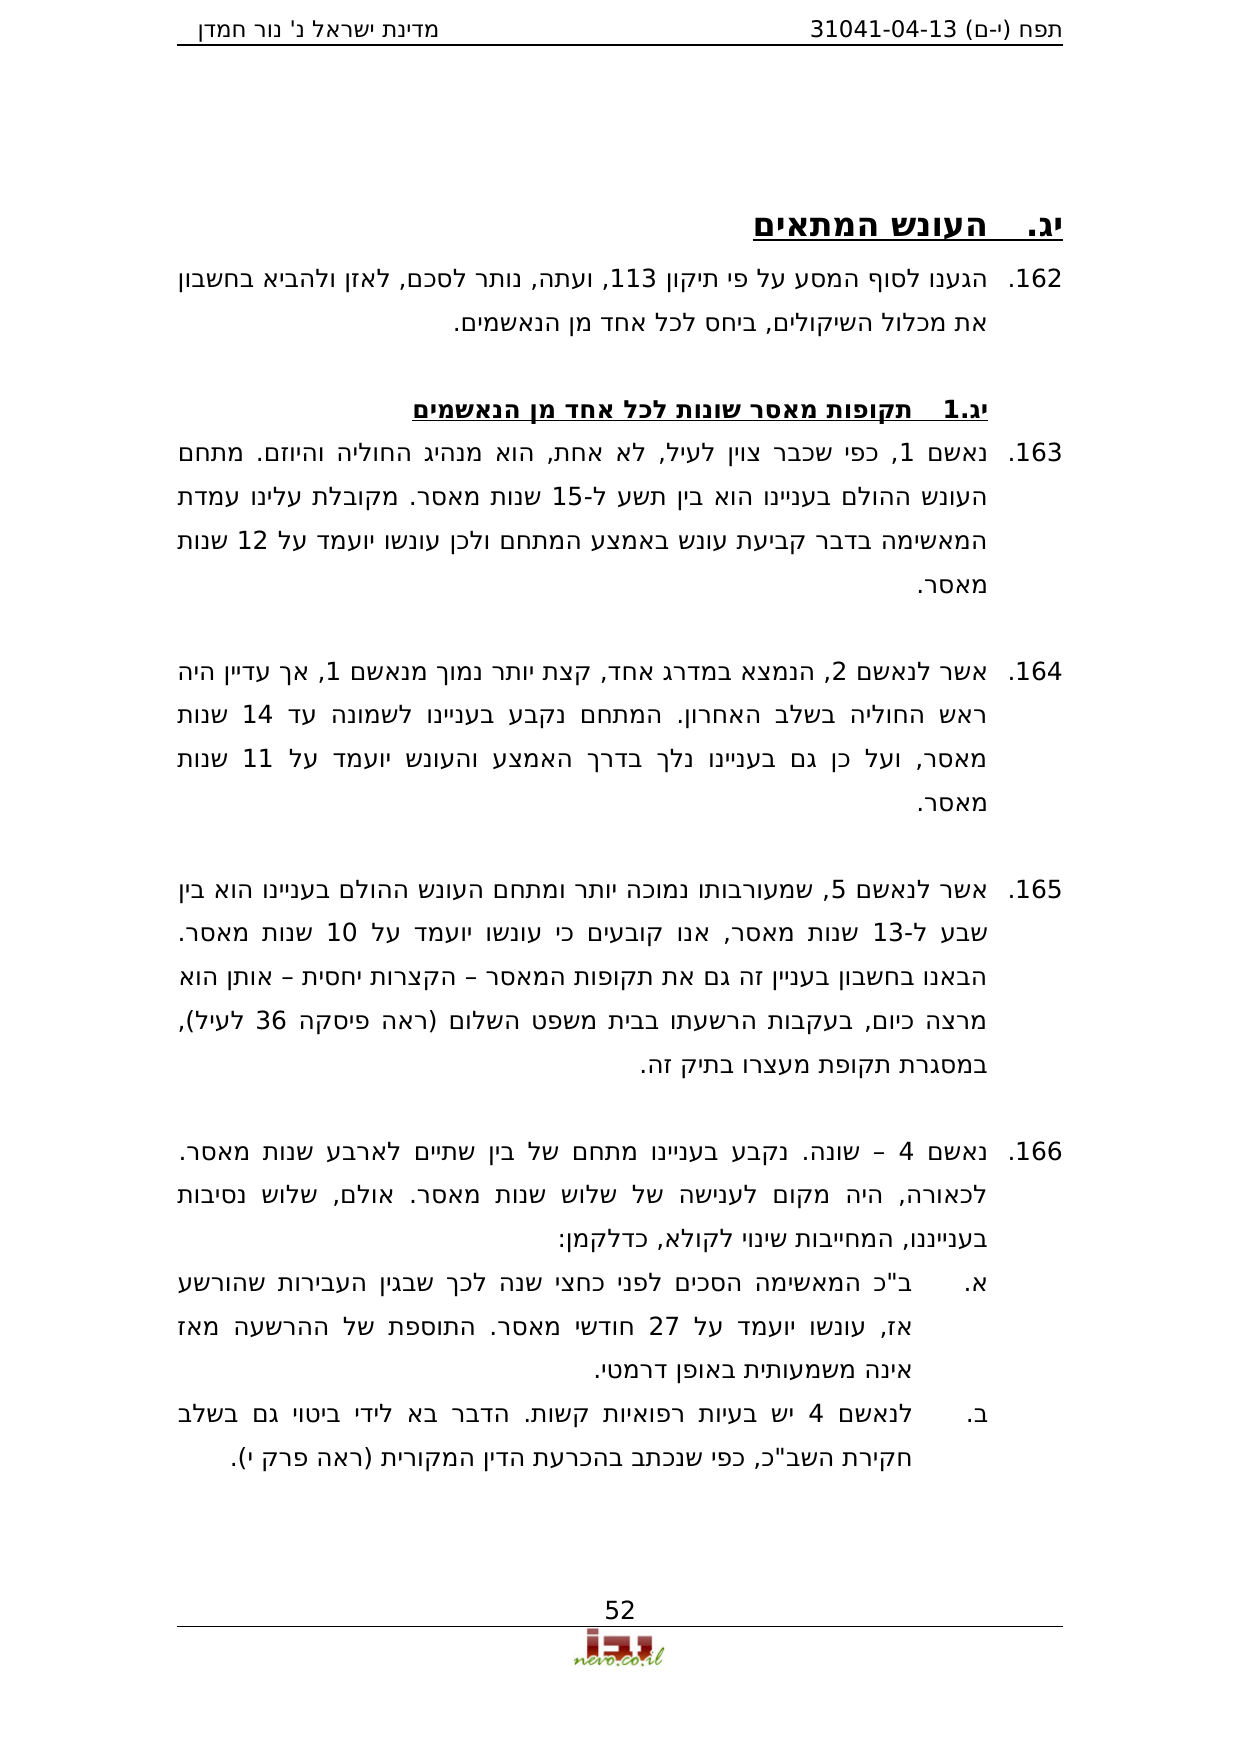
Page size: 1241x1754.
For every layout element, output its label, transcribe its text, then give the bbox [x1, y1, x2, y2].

text 166. נאשם 4 – שונה. נקבע בעניינו מתחם של בין שתיים לארבע שנות מאסר. לכאורה, היה מקום לענישה של שלוש שנות מאסר. אולם, שלוש נסיבות בענייננו, המחייבות שינוי לקולא, כדלקמן: [177, 1137, 1063, 1253]
text יג.1 תקופות מאסר שונות לכל אחד מן הנאשמים [177, 395, 988, 424]
text ב. לנאשם 4 יש בעיות רפואיות קשות. הדבר בא לידי ביטוי גם בשלב חקירת השב"כ, כפי שנכתב בהכרעת הדין המקורית (ראה פרק י). [177, 1399, 988, 1472]
text יג. העונש המתאים [177, 206, 1063, 245]
text 163. נאשם 1, כפי שכבר צוין לעיל, לא אחת, הוא מנהיג החוליה והיוזם. מתחם העונש ההולם בעניינו הוא בין תשע ל-15 שנות מאסר. מקובלת עלינו עמדת המאשימה בדבר קביעת עונש באמצע המתחם ולכן עונשו יועמד על 12 שנות מאסר. [177, 438, 1063, 599]
text א. ב"כ המאשימה הסכים לפני כחצי שנה לכך שבגין העבירות שהורשע אז, עונשו יועמד על 27 חודשי מאסר. התוספת של ההרשעה מאז אינה משמעותית באופן דרמטי. [177, 1268, 988, 1384]
text 165. אשר לנאשם 5, שמעורבותו נמוכה יותר ומתחם העונש ההולם בעניינו הוא בין שבע ל-13 שנות מאסר, אנו קובעים כי עונשו יועמד על 10 שנות מאסר. הבאנו בחשבון בעניין זה גם את תקופות המאסר – הקצרות יחסית – אותן הוא מרצה כיום, בעקבות הרשעתו בבית משפט השלום (ראה פיסקה 36 לעיל), במסגרת תקופת מעצרו בתיק זה. [177, 875, 1063, 1079]
text 164. אשר לנאשם 2, הנמצא במדרג אחד, קצת יותר נמוך מנאשם 1, אך עדיין היה ראש החוליה בשלב האחרון. המתחם נקבע בעניינו לשמונה עד 14 שנות מאסר, ועל כן גם בעניינו נלך בדרך האמצע והעונש יועמד על 11 שנות מאסר. [177, 657, 1063, 817]
text 162. הגענו לסוף המסע על פי תיקון 113, ועתה, נותר לסכם, לאזן ולהביא בחשבון את מכלול השיקולים, ביחס לכל אחד מן הנאשמים. [177, 264, 1063, 337]
picture [574, 1628, 666, 1667]
